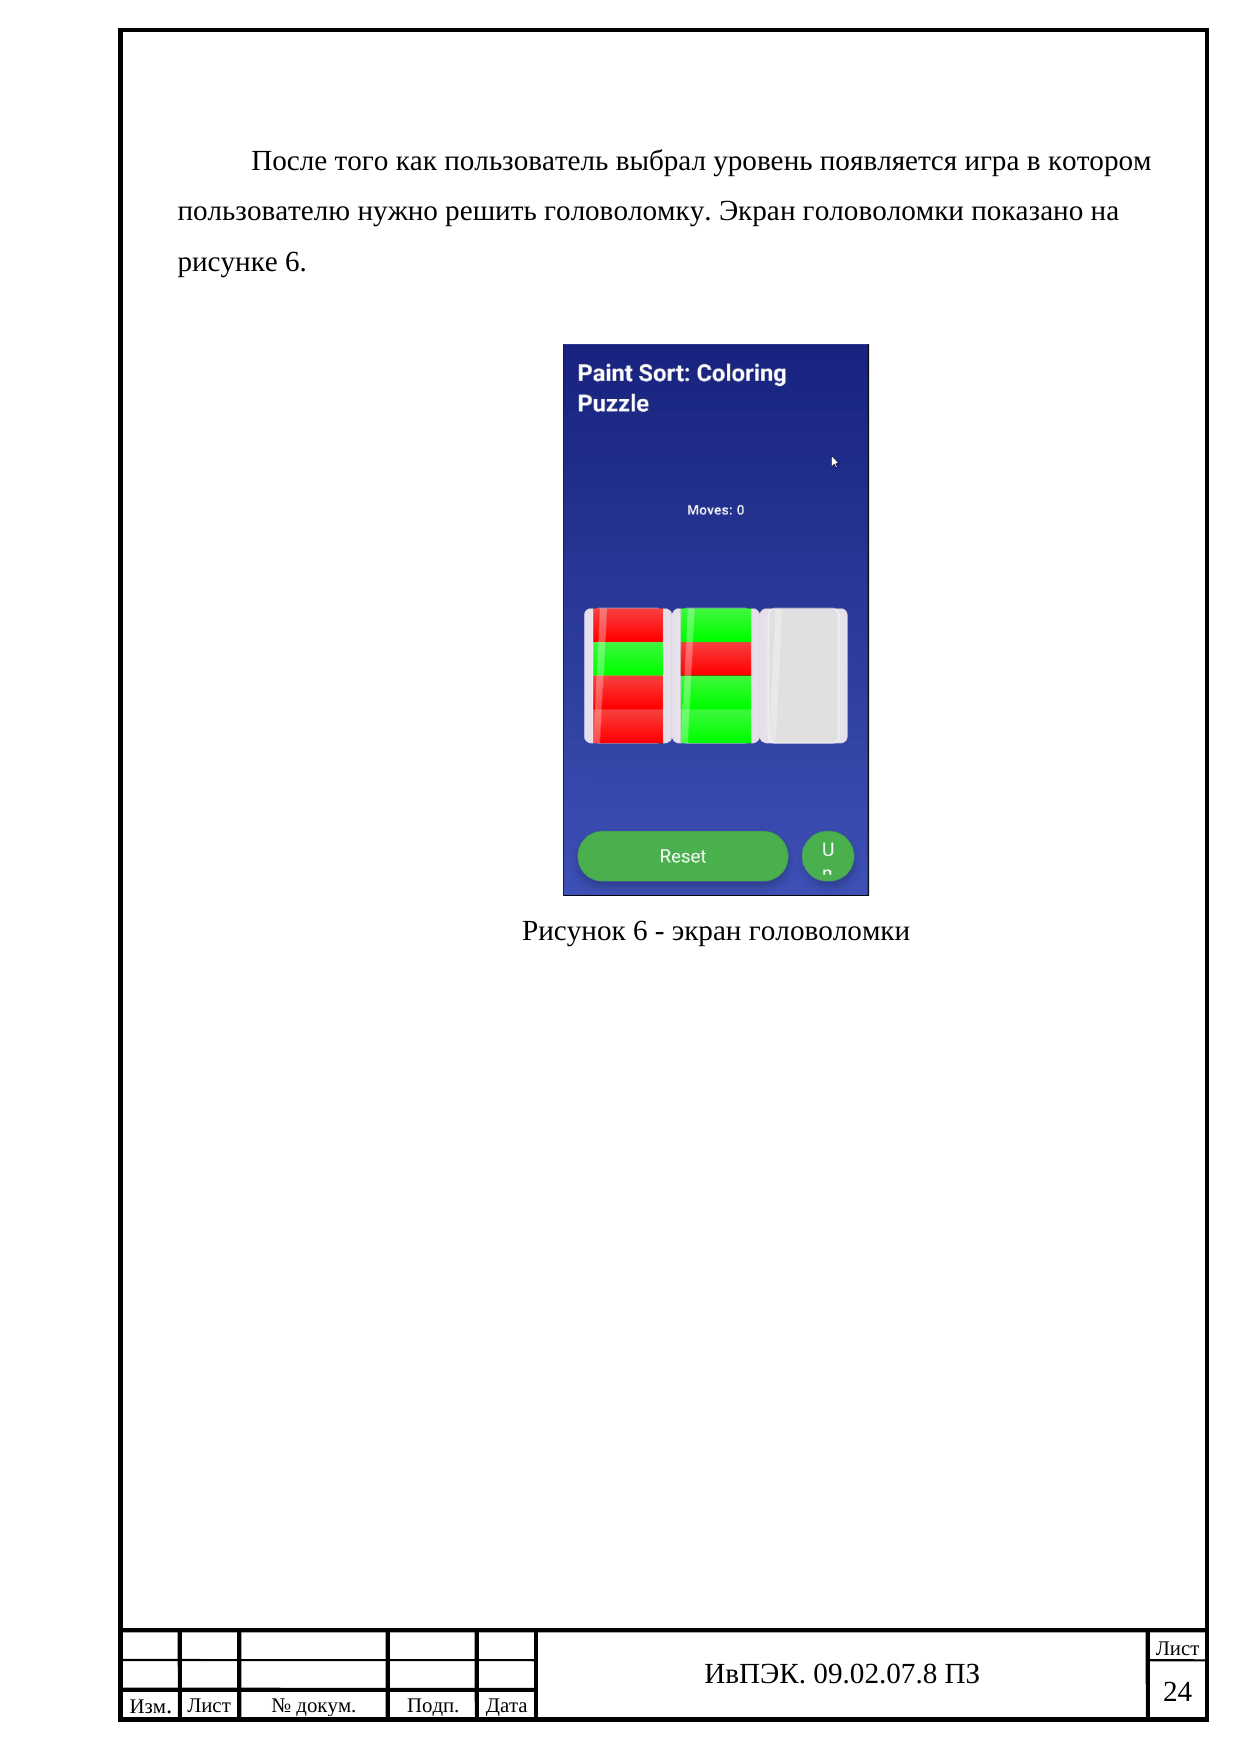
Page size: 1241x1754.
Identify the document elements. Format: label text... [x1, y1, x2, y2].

text После того как пользователь выбрал уровень появляется игра в котором пользователю нужно решить головоломку. Экран головоломки показано на рисунке 6. [177, 143, 1181, 277]
picture [563, 344, 870, 896]
text Рисунок 6 - экран головоломки [177, 913, 1181, 946]
